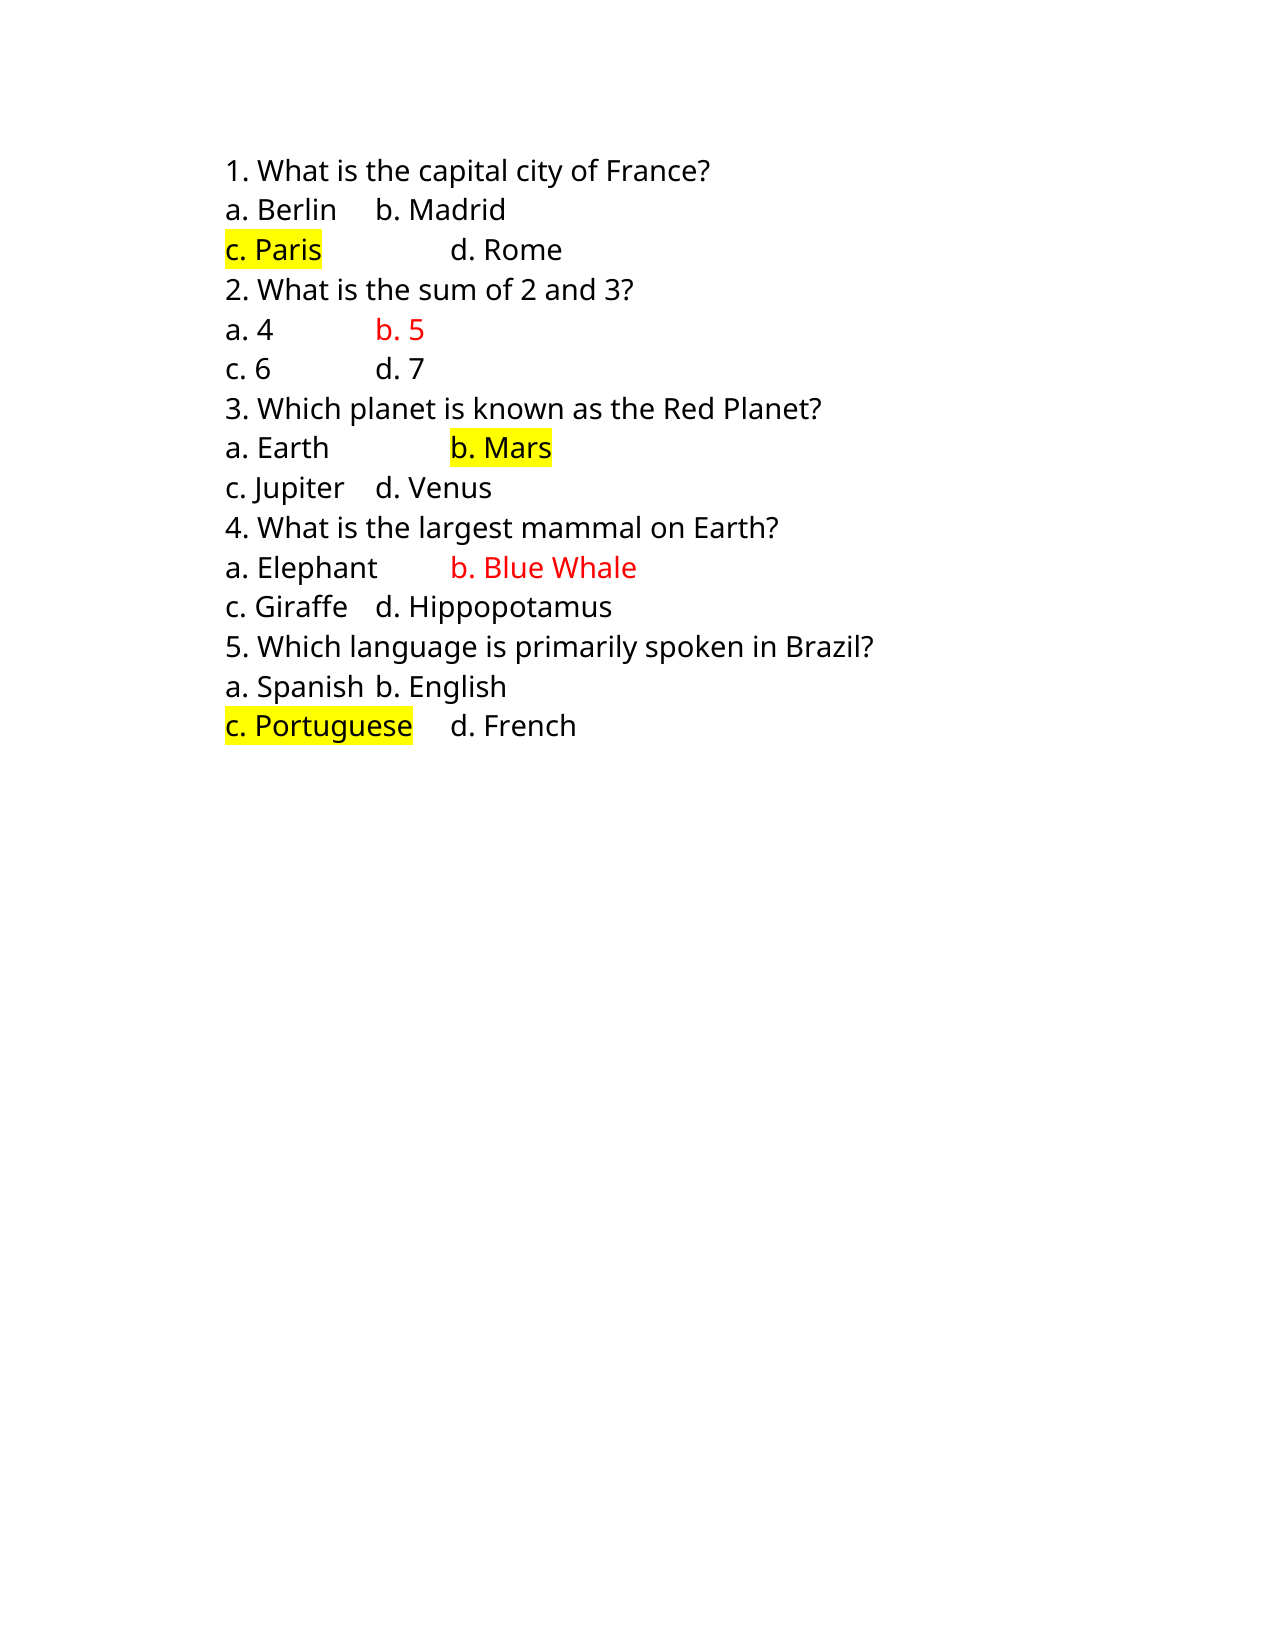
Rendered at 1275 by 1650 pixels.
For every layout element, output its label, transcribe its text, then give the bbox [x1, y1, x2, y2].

text 4. What is the largest mammal on Earth? a. Elephant b. Blue Whale c. Giraffe d. Hippopotamus [225, 507, 1125, 626]
text 2. What is the sum of 2 and 3? a. 4 b. 5 c. 6 d. 7 [225, 269, 1125, 388]
text 3. Which planet is known as the Red Planet? a. Earth b. Mars c. Jupiter d. Venus [225, 388, 1125, 507]
text 5. Which language is primarily spoken in Brazil? a. Spanish b. English c. Portuguese d. French [225, 626, 1125, 745]
text 1. What is the capital city of France? a. Berlin b. Madrid c. Paris d. Rome [225, 150, 1125, 269]
